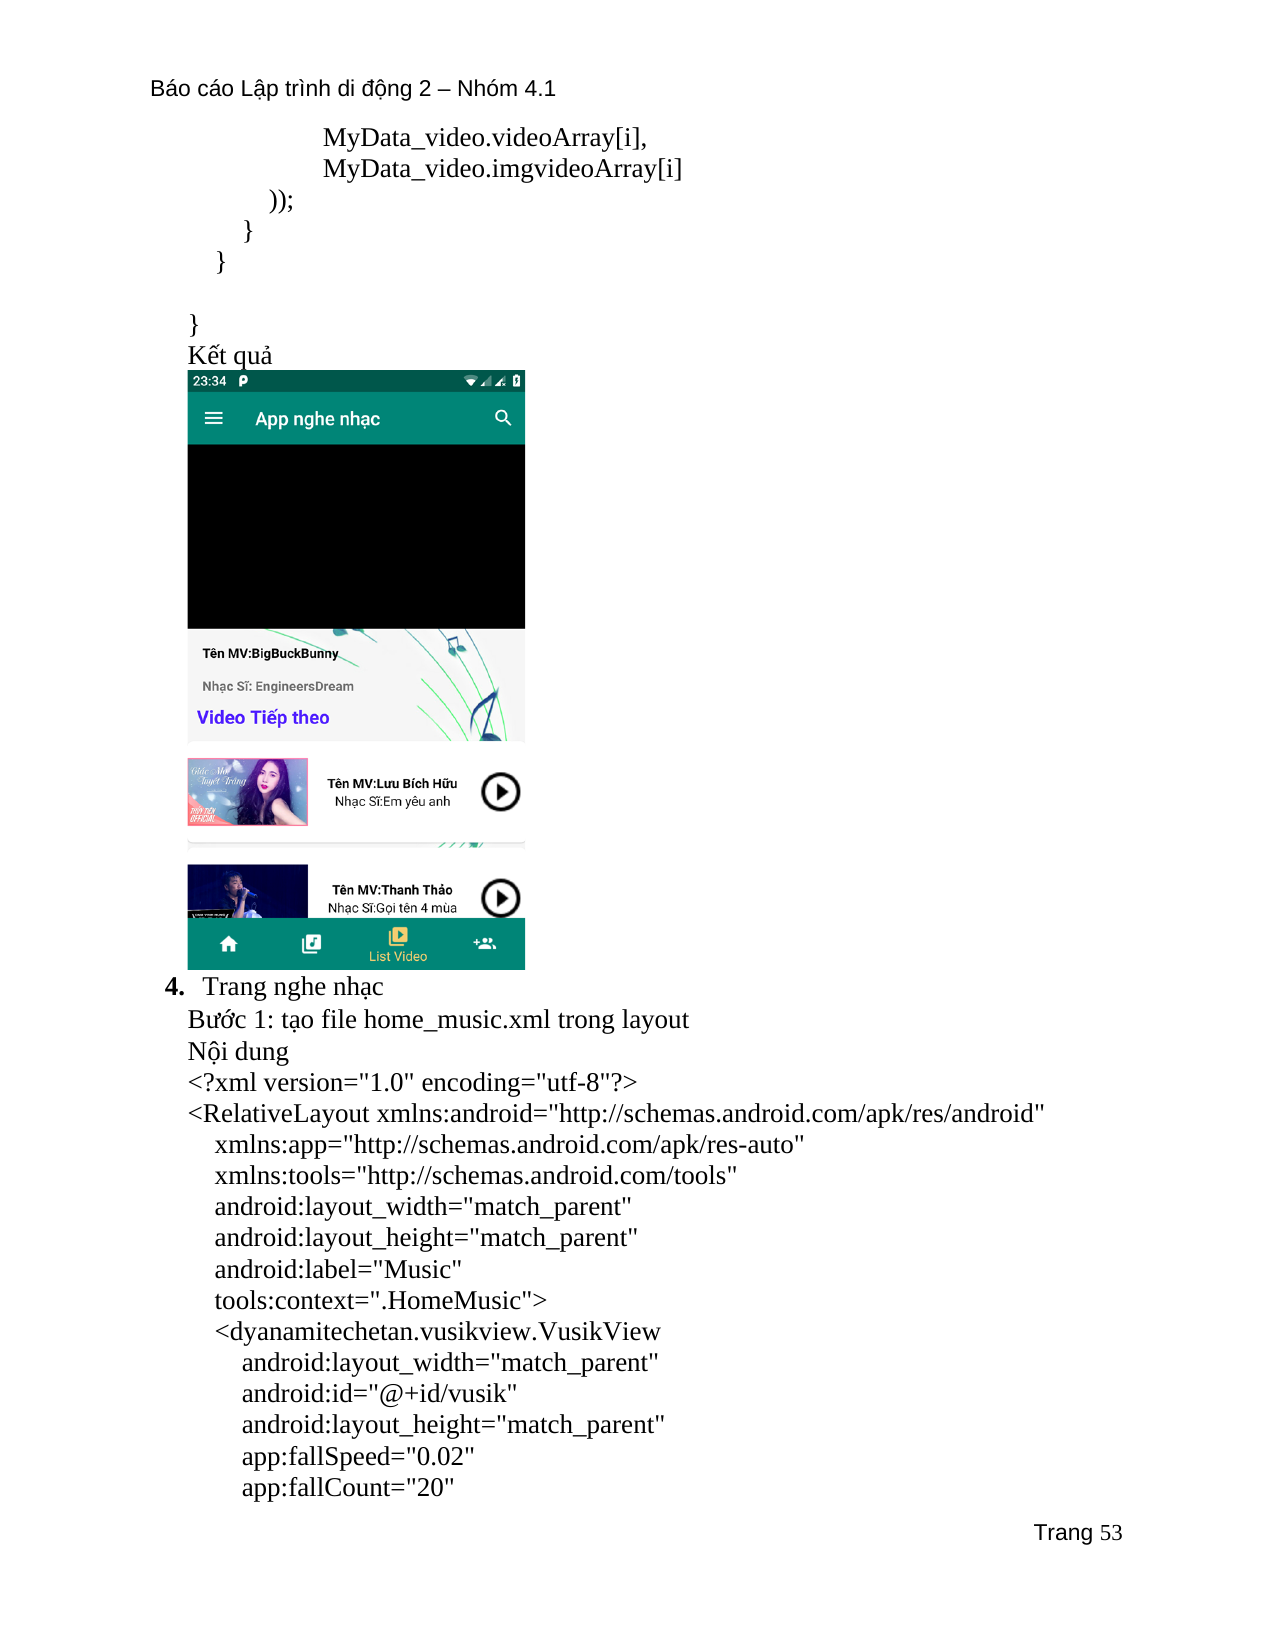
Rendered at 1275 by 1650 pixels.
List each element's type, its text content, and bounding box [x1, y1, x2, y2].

list app:fallSpeed="0.02" [187, 1439, 1187, 1471]
list Nội dung [187, 1035, 1187, 1066]
picture [187, 370, 525, 970]
list android:layout_height="match_parent" [187, 1408, 1187, 1439]
list android:layout_width="match_parent" [187, 1346, 1187, 1377]
list <dyanamitechetan.vusikview.VusikView [187, 1315, 1187, 1346]
list Bước 1: tạo file home_music.xml trong layout [187, 1003, 1187, 1035]
list Kết quả [187, 339, 1187, 370]
list MyData_video.videoArray[i], [187, 121, 1187, 152]
list MyData_video.imgvideoArray[i] [187, 152, 1187, 183]
list android:label="Music" [187, 1253, 1187, 1284]
list } [187, 308, 1187, 339]
list Trang nghe nhạc [164, 970, 1187, 1001]
list <RelativeLayout xmlns:android="http://schemas.android.com/apk/res/android" [187, 1097, 1187, 1128]
list <?xml version="1.0" encoding="utf-8"?> [187, 1066, 1187, 1097]
list } [187, 214, 1187, 245]
list tools:context=".HomeMusic"> [187, 1284, 1187, 1315]
list android:layout_width="match_parent" [187, 1190, 1187, 1222]
list app:fallCount="20" [187, 1471, 1187, 1502]
list android:id="@+id/vusik" [187, 1377, 1187, 1408]
list android:layout_height="match_parent" [187, 1222, 1187, 1253]
list xmlns:tools="http://schemas.android.com/tools" [187, 1159, 1187, 1190]
list )); [187, 183, 1187, 214]
list } [187, 245, 1187, 277]
list xmlns:app="http://schemas.android.com/apk/res-auto" [187, 1128, 1187, 1159]
